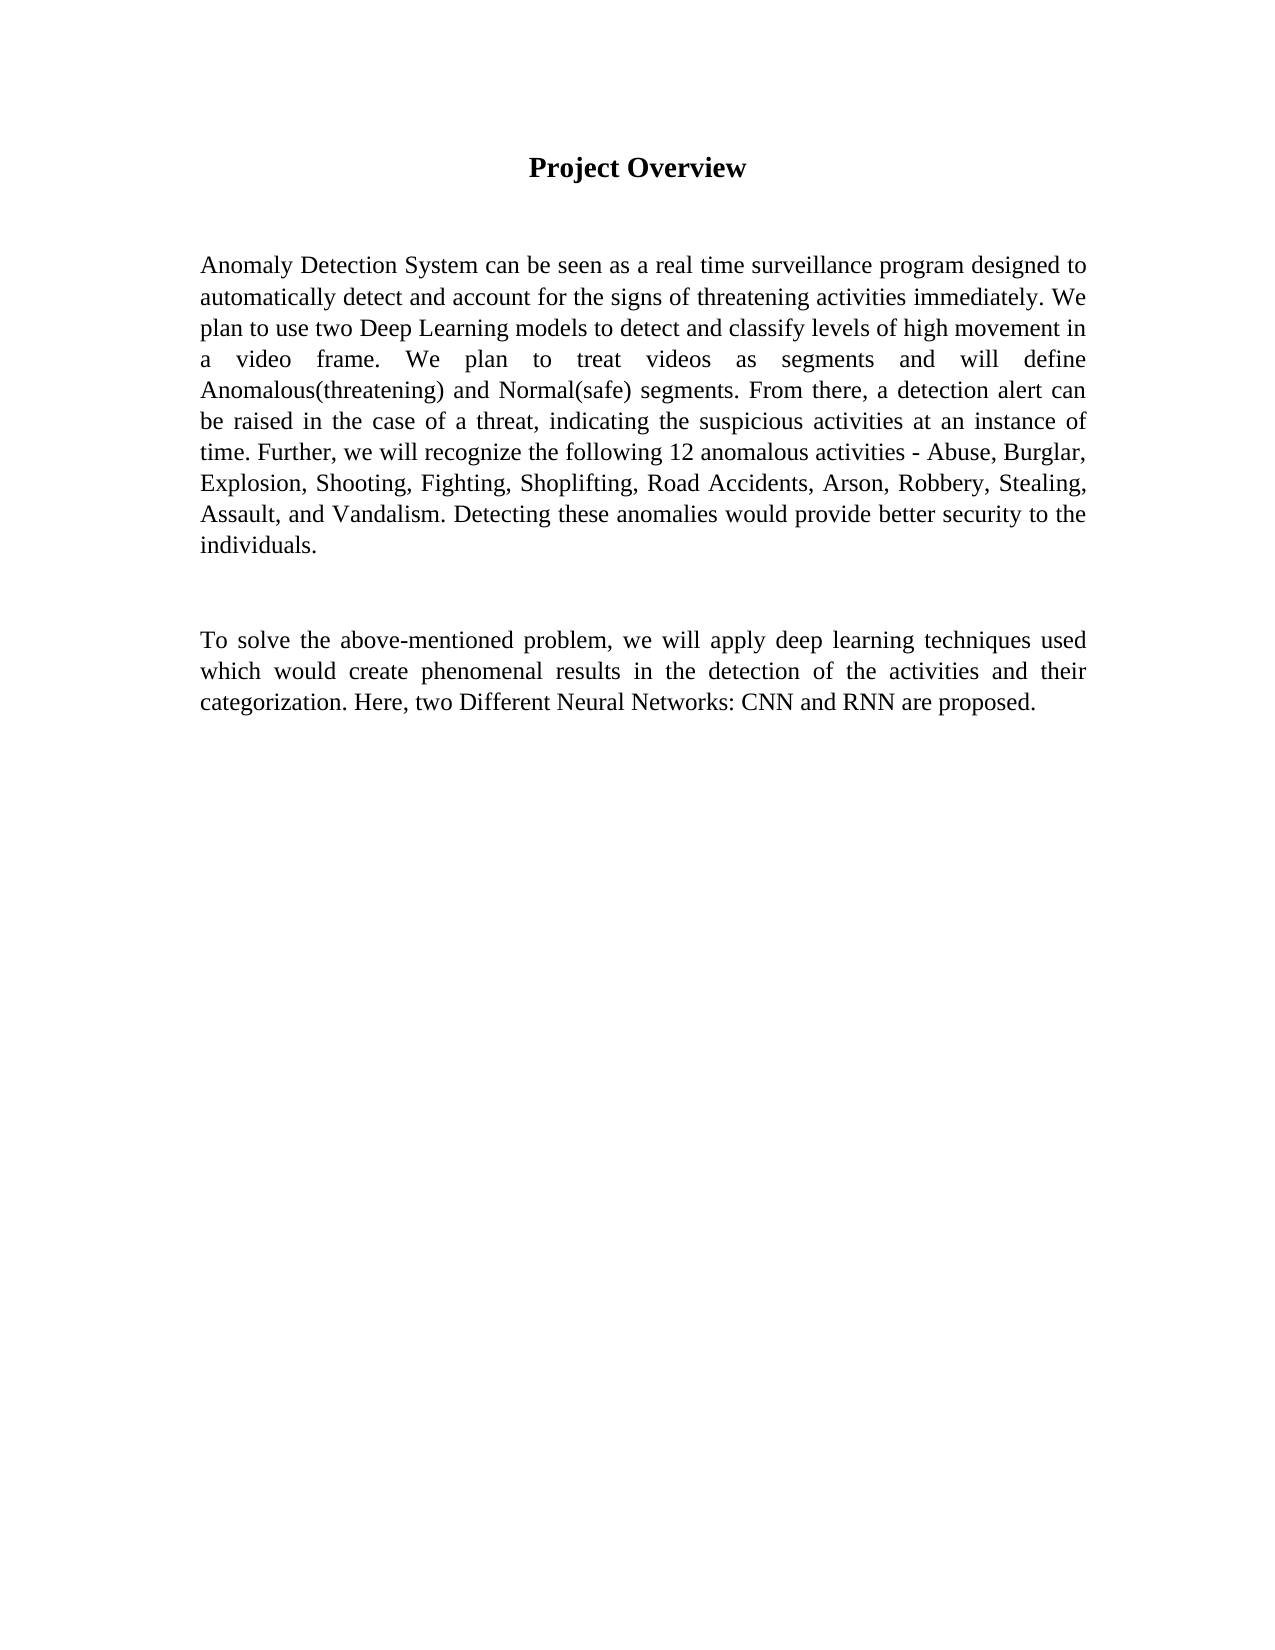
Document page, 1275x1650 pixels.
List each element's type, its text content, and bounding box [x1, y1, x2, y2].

subtitle Anomaly Detection System can be seen as a real time surveillance program designed to automatically detect and account for the signs of threatening activities immediately. We plan to use two Deep Learning models to detect and classify levels of high movement in a video frame. We plan to treat videos as segments and will define Anomalous(threatening) and Normal(safe) segments. From there, a detection alert can be raised in the case of a threat, indicating the suspicious activities at an instance of time. Further, we will recognize the following 12 anomalous activities - Abuse, Burglar, Explosion, Shooting, Fighting, Shoplifting, Road Accidents, Arson, Robbery, Stealing, Assault, and Vandalism. Detecting these anomalies would provide better security to the individuals. [200, 251, 1087, 559]
text Project Overview [187, 150, 1087, 183]
subtitle To solve the above-mentioned problem, we will apply deep learning techniques used which would create phenomenal results in the detection of the activities and their categorization. Here, two Different Neural Networks: CNN and RNN are proposed. [200, 625, 1087, 716]
